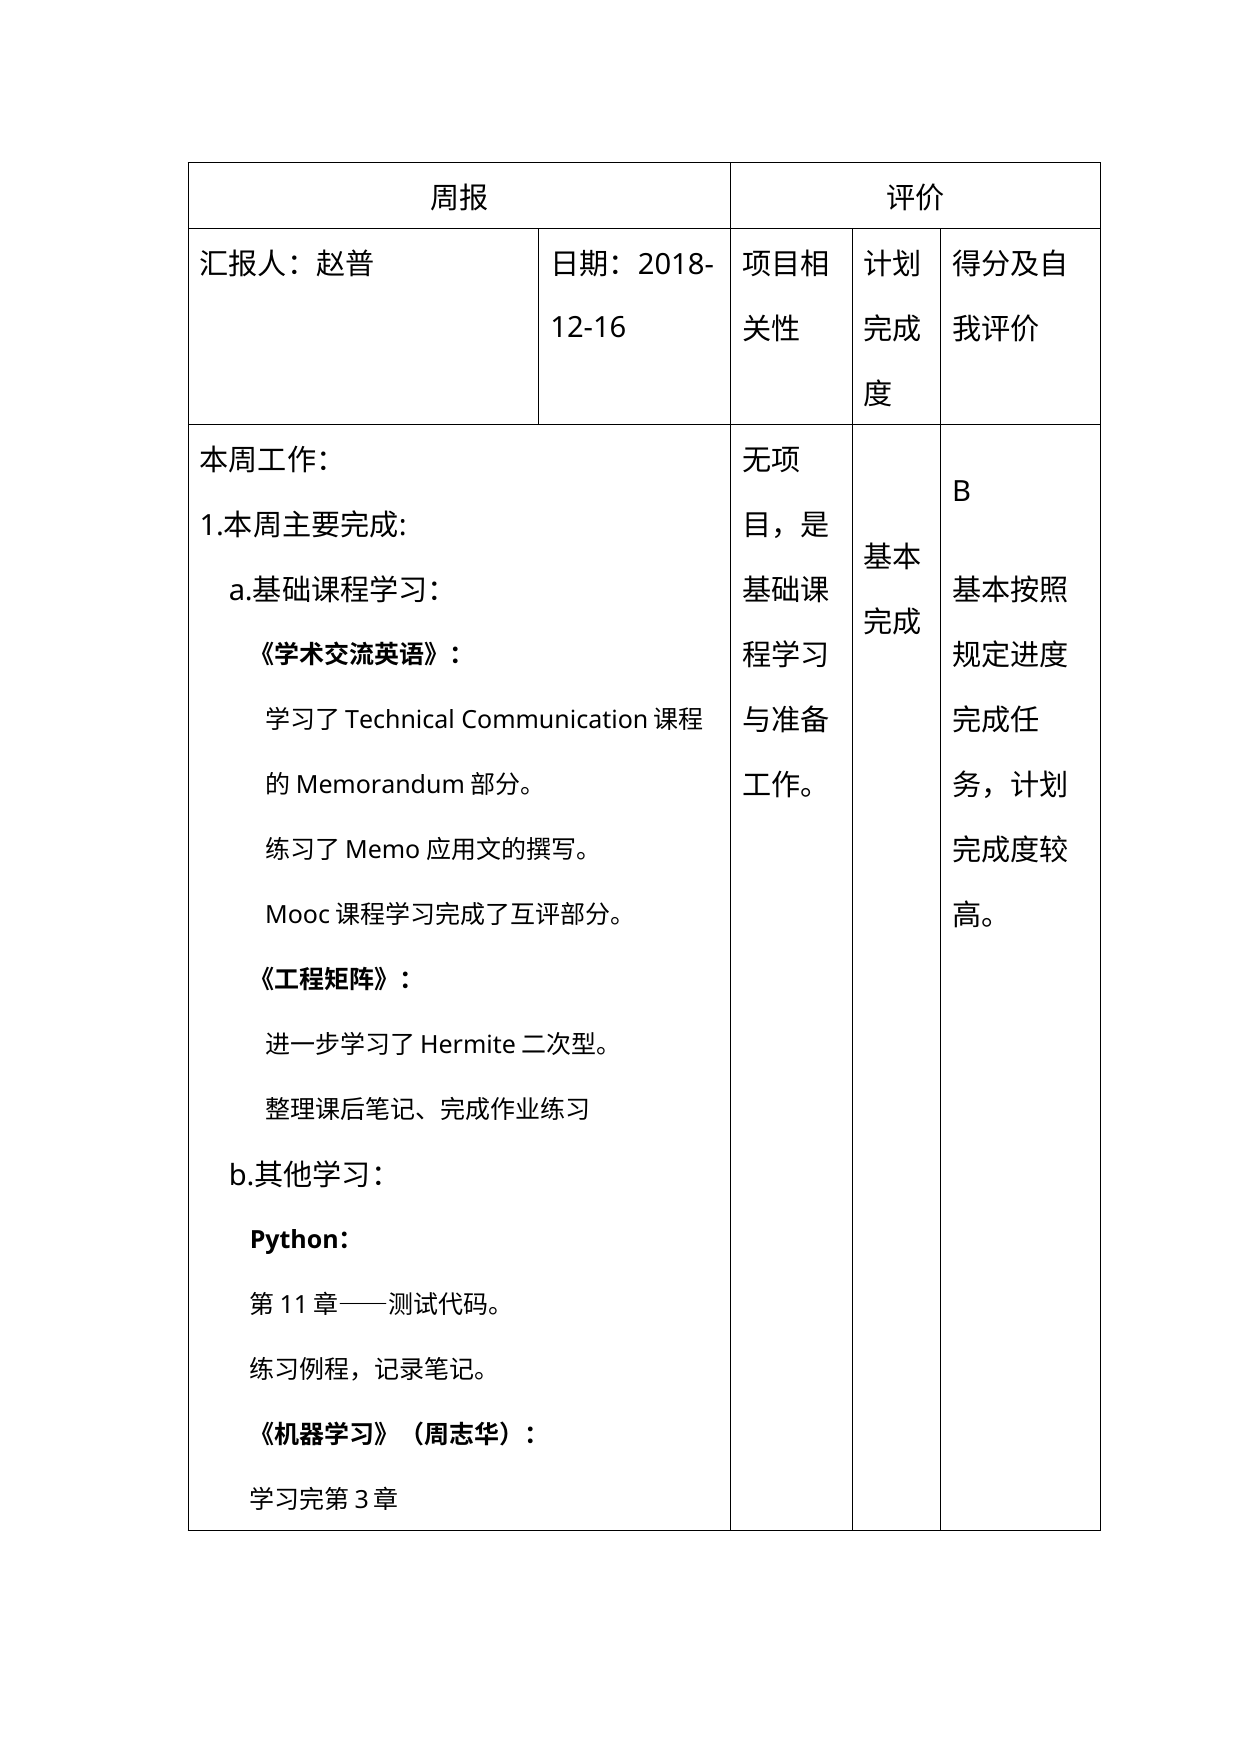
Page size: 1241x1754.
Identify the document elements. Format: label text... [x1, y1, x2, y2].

table_header 周报 [189, 163, 730, 228]
table_cell 计划完成度 [853, 229, 940, 424]
table_cell 汇报人：赵普 [189, 229, 538, 424]
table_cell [941, 425, 1100, 1530]
table_cell 项目相关性 [731, 229, 852, 424]
table_cell 得分及自我评价 [941, 229, 1100, 424]
table_cell 无项目，是基础课程学习与准备工作。 [731, 425, 852, 1530]
table_header 评价 [731, 163, 1100, 228]
table_cell 日期：2018-12-16 [539, 229, 730, 424]
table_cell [189, 425, 730, 1530]
table_cell 基本完成 [853, 425, 940, 1530]
